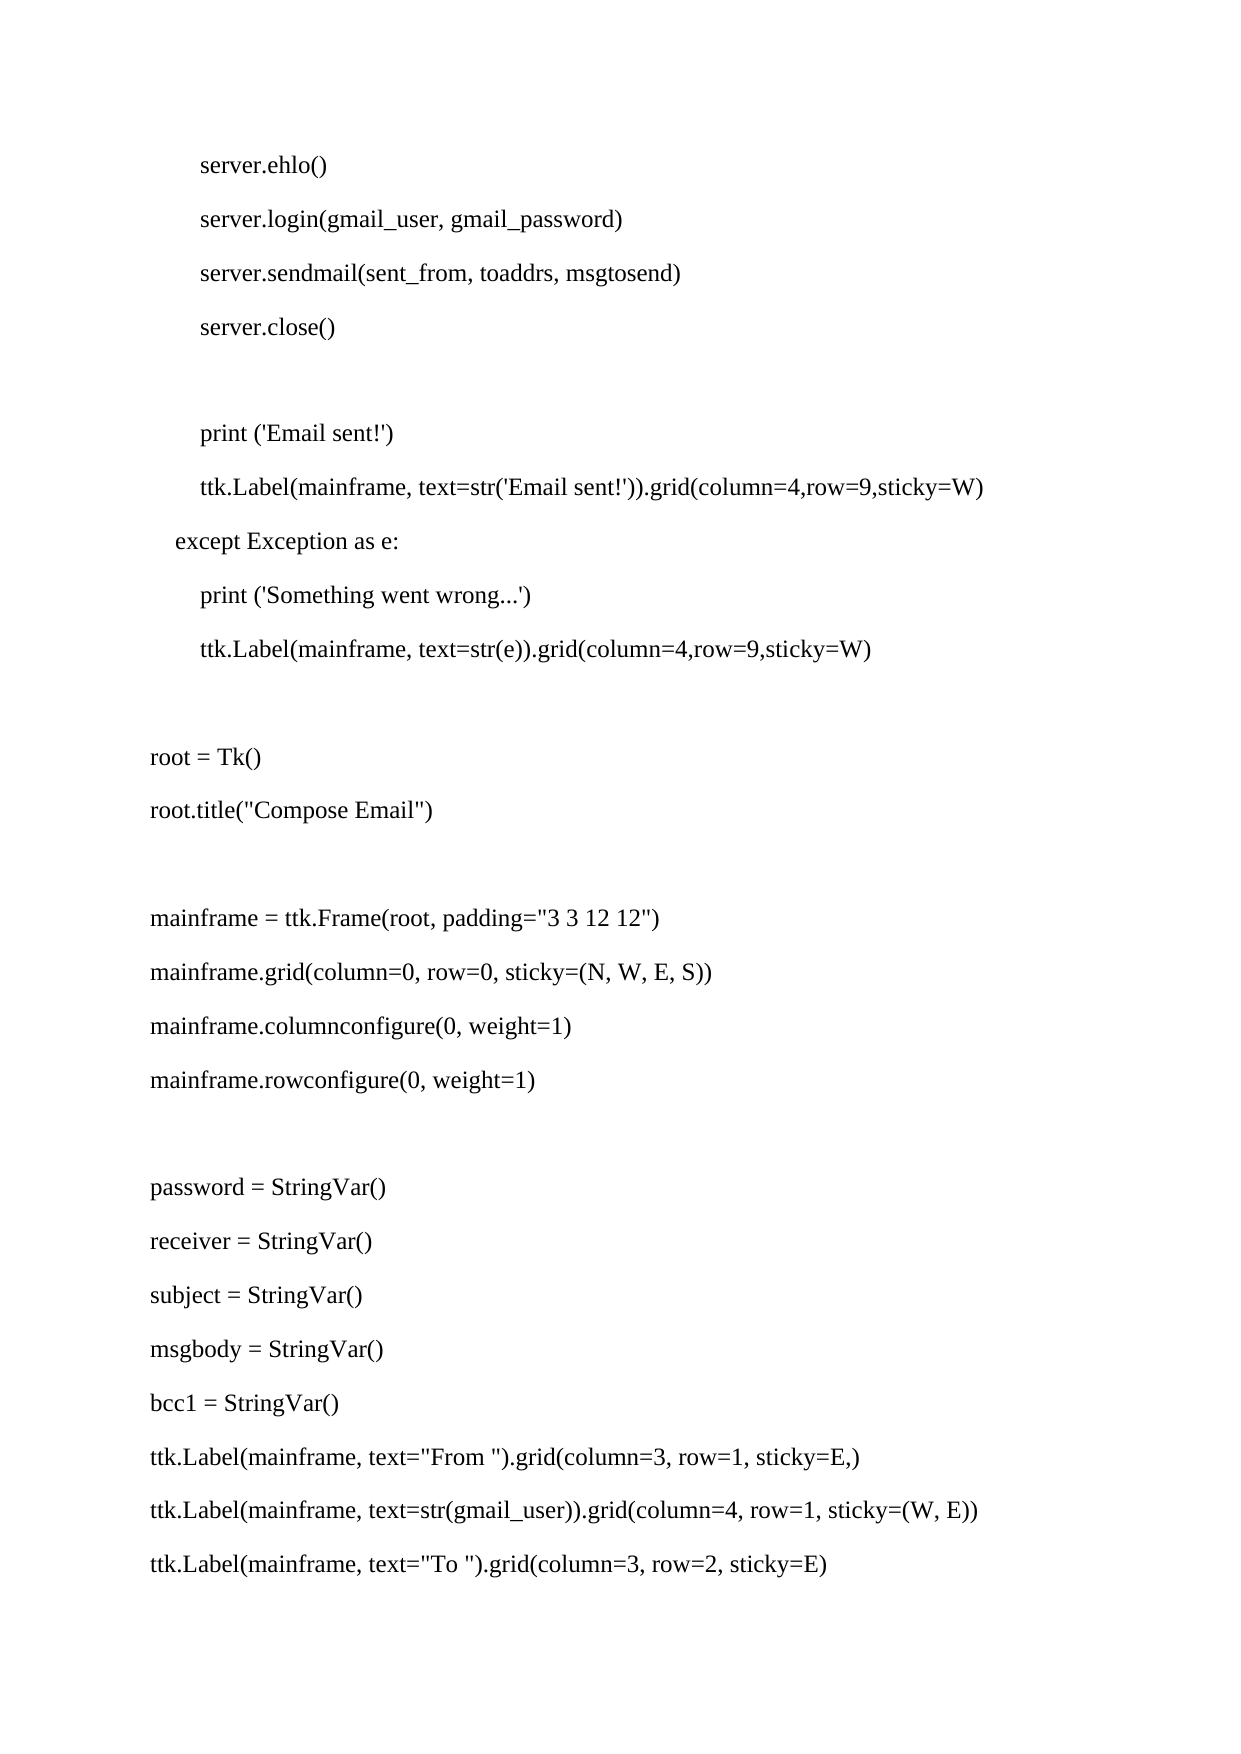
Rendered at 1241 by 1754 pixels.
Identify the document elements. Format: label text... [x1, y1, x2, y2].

text server.sendmail(sent_from, toaddrs, msgtosend) [150, 258, 1090, 286]
text server.ehlo() [150, 150, 1090, 179]
text mainframe = ttk.Frame(root, padding="3 3 12 12") [150, 903, 1090, 932]
text print ('Email sent!') [150, 418, 1090, 447]
text ttk.Label(mainframe, text="From ").grid(column=3, row=1, sticky=E,) [150, 1442, 1090, 1470]
text mainframe.rowconfigure(0, weight=1) [150, 1065, 1090, 1093]
text print ('Something went wrong...') [150, 580, 1090, 609]
text root = Tk() [150, 742, 1090, 770]
text password = StringVar() [150, 1172, 1090, 1201]
text mainframe.grid(column=0, row=0, sticky=(N, W, E, S)) [150, 957, 1090, 986]
text ttk.Label(mainframe, text=str(gmail_user)).grid(column=4, row=1, sticky=(W, E)) [150, 1496, 1090, 1524]
text ttk.Label(mainframe, text="To ").grid(column=3, row=2, sticky=E) [150, 1549, 1090, 1578]
text bcc1 = StringVar() [150, 1388, 1090, 1417]
text mainframe.columnconfigure(0, weight=1) [150, 1011, 1090, 1039]
text server.close() [150, 312, 1090, 340]
text except Exception as e: [150, 526, 1090, 555]
text root.title("Compose Email") [150, 795, 1090, 824]
text subject = StringVar() [150, 1280, 1090, 1309]
text ttk.Label(mainframe, text=str('Email sent!')).grid(column=4,row=9,sticky=W) [150, 472, 1090, 501]
text ttk.Label(mainframe, text=str(e)).grid(column=4,row=9,sticky=W) [150, 634, 1090, 663]
text receiver = StringVar() [150, 1226, 1090, 1255]
text msgbody = StringVar() [150, 1334, 1090, 1363]
text server.login(gmail_user, gmail_password) [150, 204, 1090, 233]
